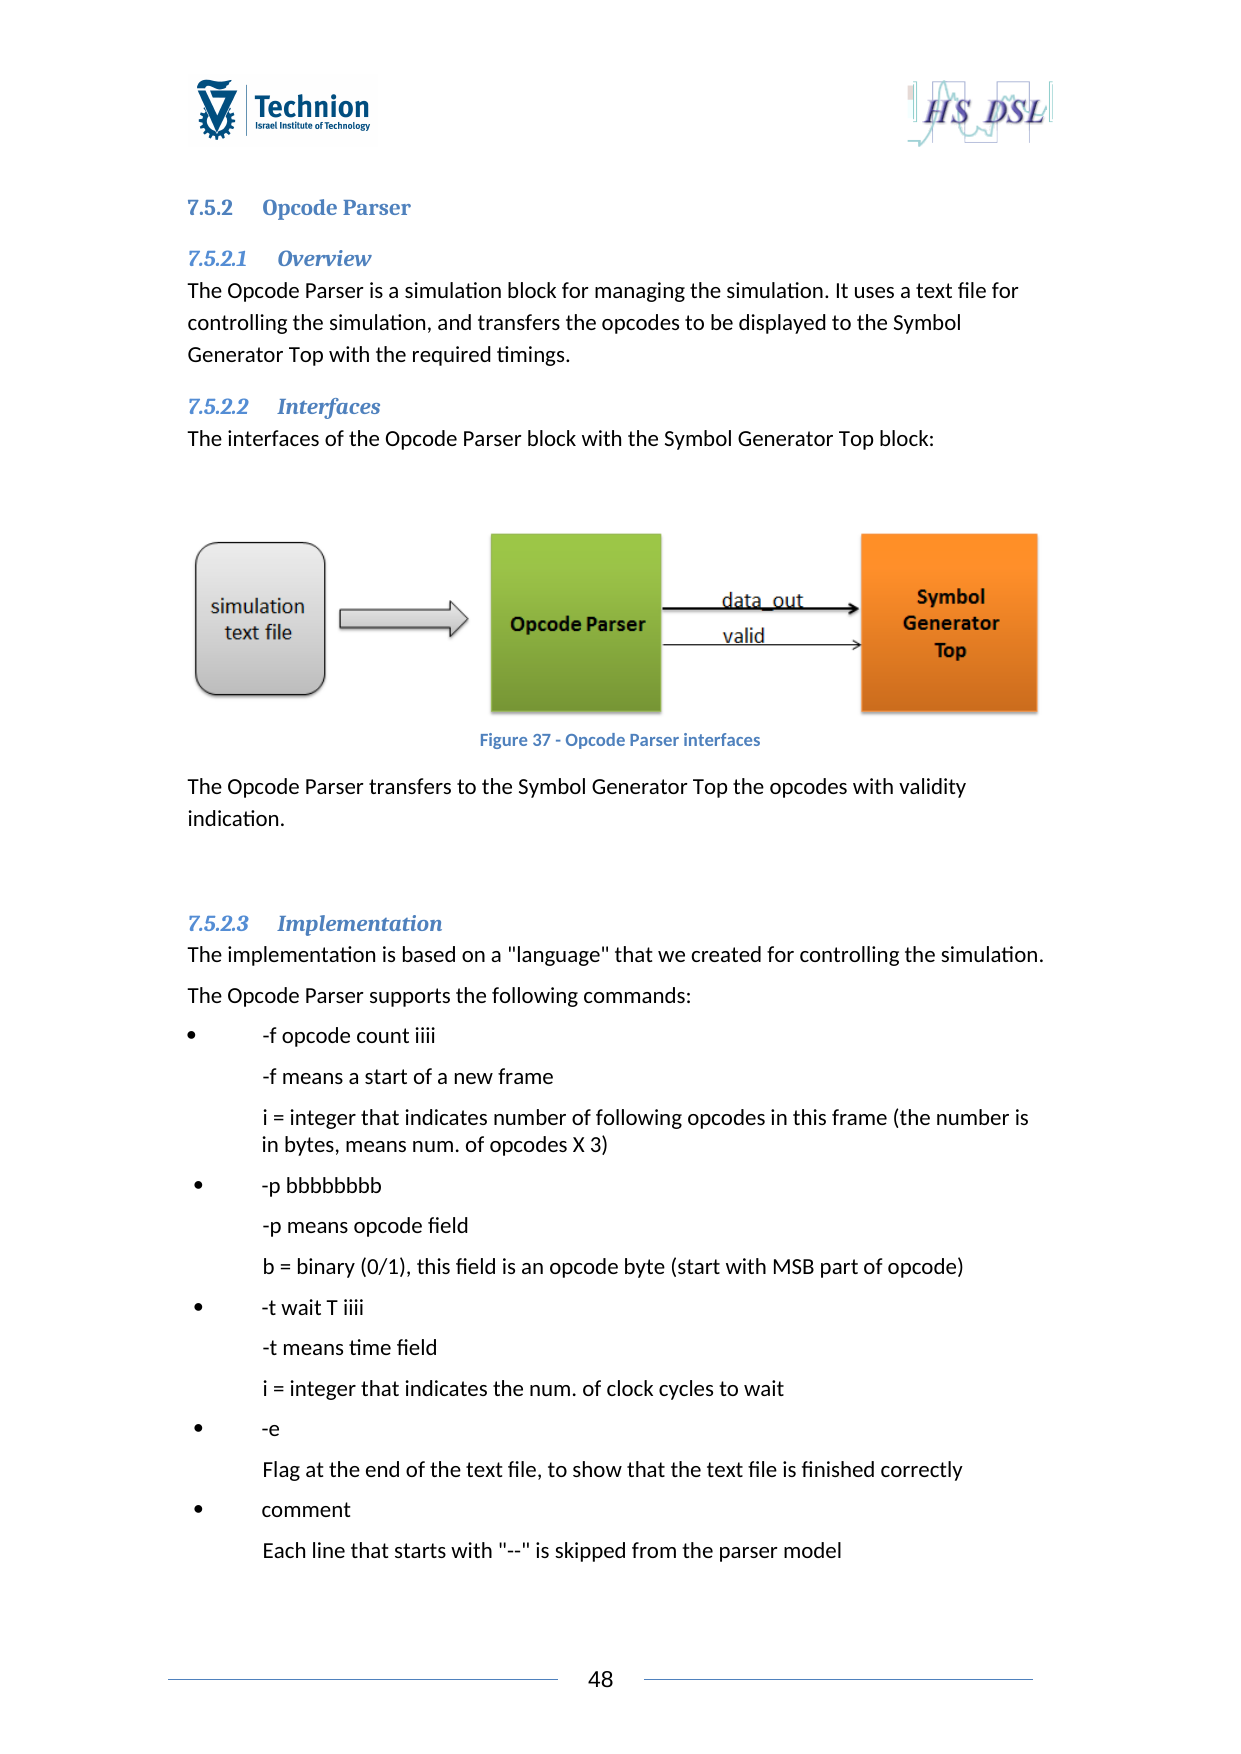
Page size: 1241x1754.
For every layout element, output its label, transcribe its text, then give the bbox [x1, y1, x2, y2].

text Each line that starts with "--" is skipped from the parser model [187, 1536, 1053, 1564]
list -f opcode count iiii [187, 1022, 1053, 1049]
picture [187, 74, 378, 147]
list comment [194, 1495, 1053, 1523]
subtitle Interfaces [187, 393, 1053, 420]
text Figure 37 - Opcode Parser interfaces [187, 728, 1053, 751]
list -p bbbbbbbb [194, 1171, 1053, 1199]
subtitle Implementation [187, 910, 1053, 937]
text b = binary (0/1), this field is an opcode byte (start with MSB part of opcode) [187, 1252, 1053, 1280]
text Flag at the end of the text file, to show that the text file is finished correctly [187, 1455, 1053, 1483]
text -p means opcode field [187, 1212, 1053, 1240]
picture [907, 73, 1053, 147]
text i = integer that indicates the num. of clock cycles to wait [187, 1374, 1053, 1402]
list -e [194, 1414, 1053, 1442]
text The implementation is based on a "language" that we created for controlling the simulation. [187, 941, 1053, 968]
text The Opcode Parser transfers to the Symbol Generator Top the opcodes with validity indication. [187, 772, 1053, 832]
text The Opcode Parser supports the following commands: [187, 981, 1053, 1009]
text The interfaces of the Opcode Parser block with the Symbol Generator Top block: [187, 424, 1053, 452]
text -t means time field [187, 1333, 1053, 1361]
text The Opcode Parser is a simulation block for managing the simulation. It uses a text file for controlling the simulation, and transfers the opcodes to be displayed to the Symbol Generator Top with the required timings. [187, 276, 1053, 368]
subtitle Overview [187, 246, 1053, 272]
text -f means a start of a new frame [187, 1062, 1053, 1090]
text i = integer that indicates number of following opcodes in this frame (the number is in bytes, means num. of opcodes X 3) [261, 1103, 1053, 1159]
list -t wait T iiii [194, 1293, 1053, 1321]
picture [187, 529, 1053, 725]
subtitle Opcode Parser [187, 195, 1053, 221]
